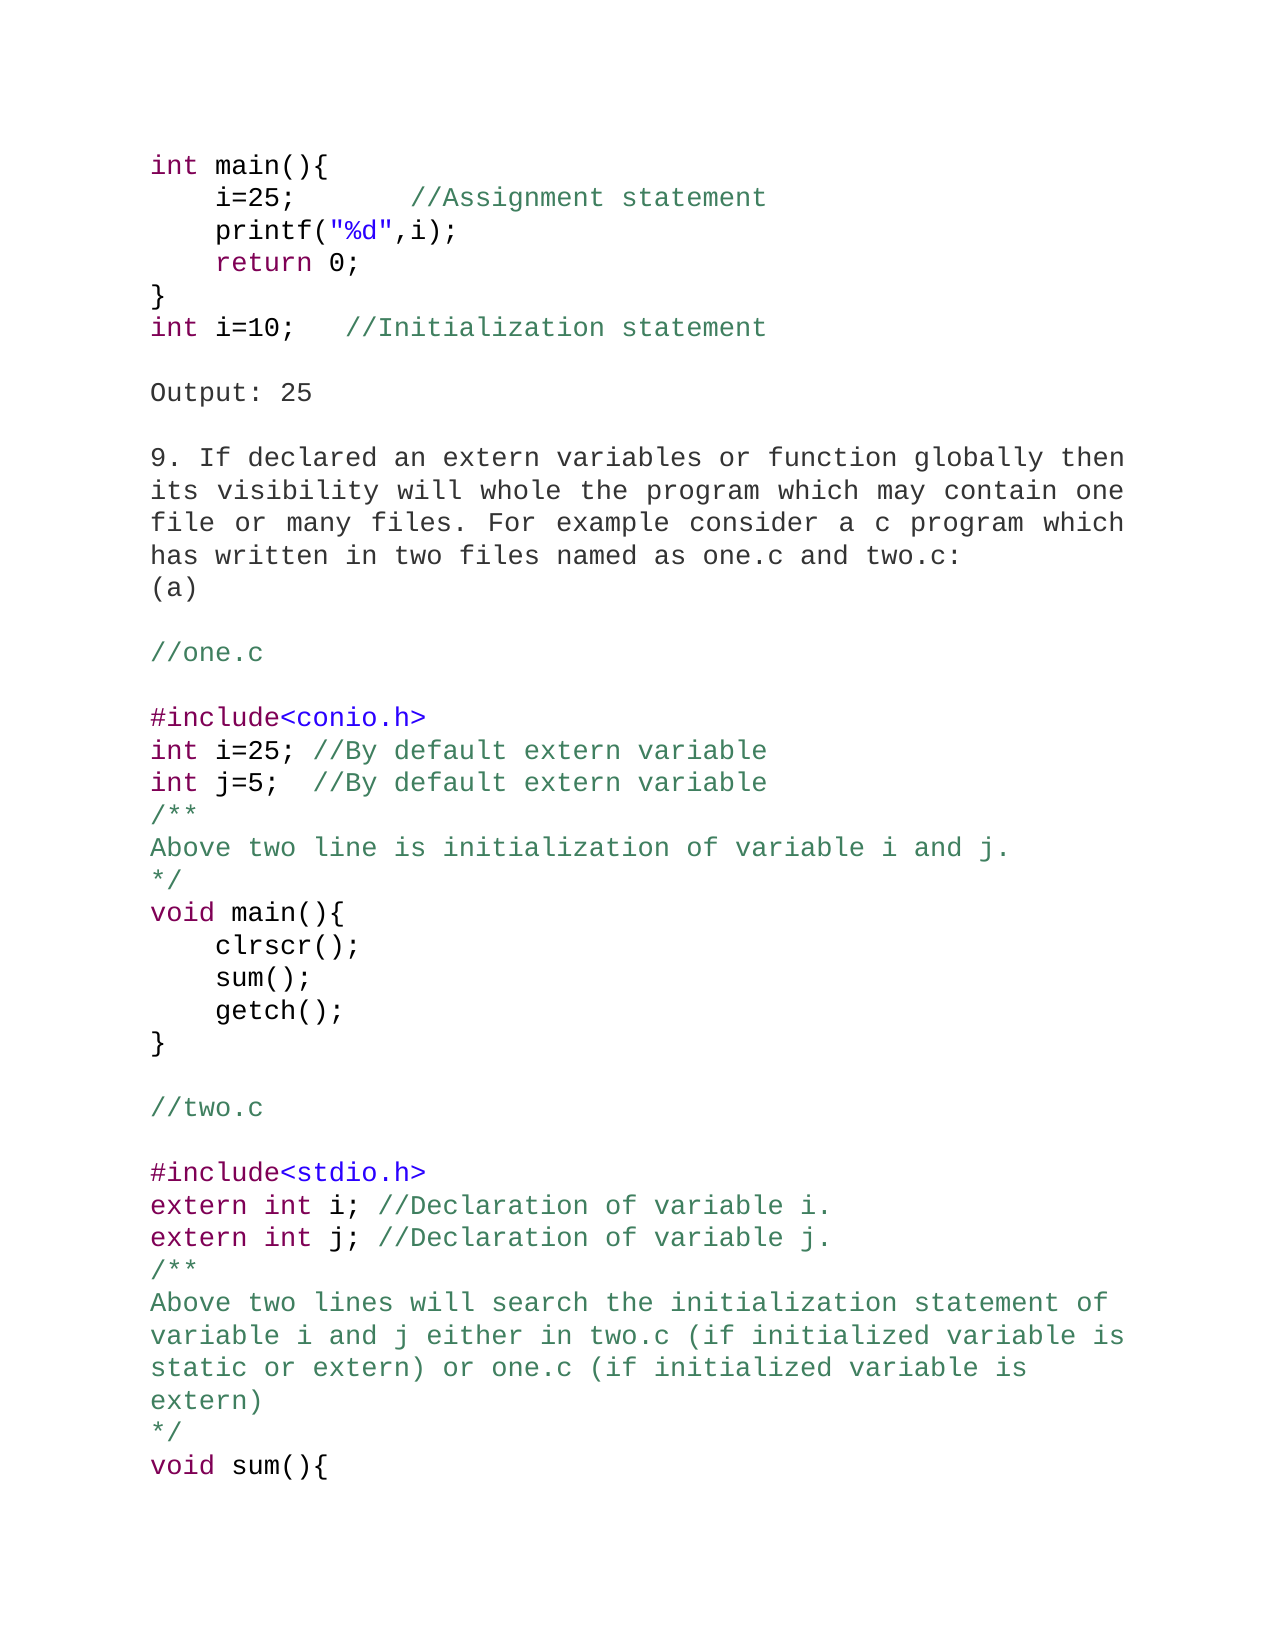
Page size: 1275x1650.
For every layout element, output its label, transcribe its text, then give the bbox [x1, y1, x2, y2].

text clrscr(); [150, 930, 1125, 962]
text int j=5; //By default extern variable [150, 767, 1125, 800]
text printf("%d",i); [150, 215, 1125, 247]
text extern int i; //Declaration of variable i. [150, 1190, 1125, 1222]
text } [150, 280, 1125, 312]
text //one.c [150, 637, 1125, 670]
text sum(); [150, 962, 1125, 995]
text #include<conio.h> [150, 702, 1125, 735]
text return 0; [150, 247, 1125, 280]
text } [150, 1027, 1125, 1060]
text i=25; //Assignment statement [150, 182, 1125, 215]
text int i=10; //Initialization statement [150, 312, 1125, 345]
text int main(){ [150, 150, 1125, 182]
text Above two line is initialization of variable i and j. [150, 832, 1125, 865]
text extern int j; //Declaration of variable j. [150, 1222, 1125, 1255]
text getch(); [150, 995, 1125, 1027]
text void main(){ [150, 897, 1125, 930]
text #include<stdio.h> [150, 1157, 1125, 1190]
text (a) [150, 572, 1125, 605]
text int i=25; //By default extern variable [150, 735, 1125, 767]
text /** [150, 800, 1125, 832]
text */ [150, 1417, 1125, 1450]
text void sum(){ [150, 1450, 1125, 1482]
text Above two lines will search the initialization statement of variable i and j either in two.c (if initialized variable is static or extern) or one.c (if initialized variable is extern) [150, 1287, 1125, 1417]
text Output: 25 [150, 377, 1125, 410]
text //two.c [150, 1092, 1125, 1125]
text */ [150, 865, 1125, 897]
text /** [150, 1255, 1125, 1287]
